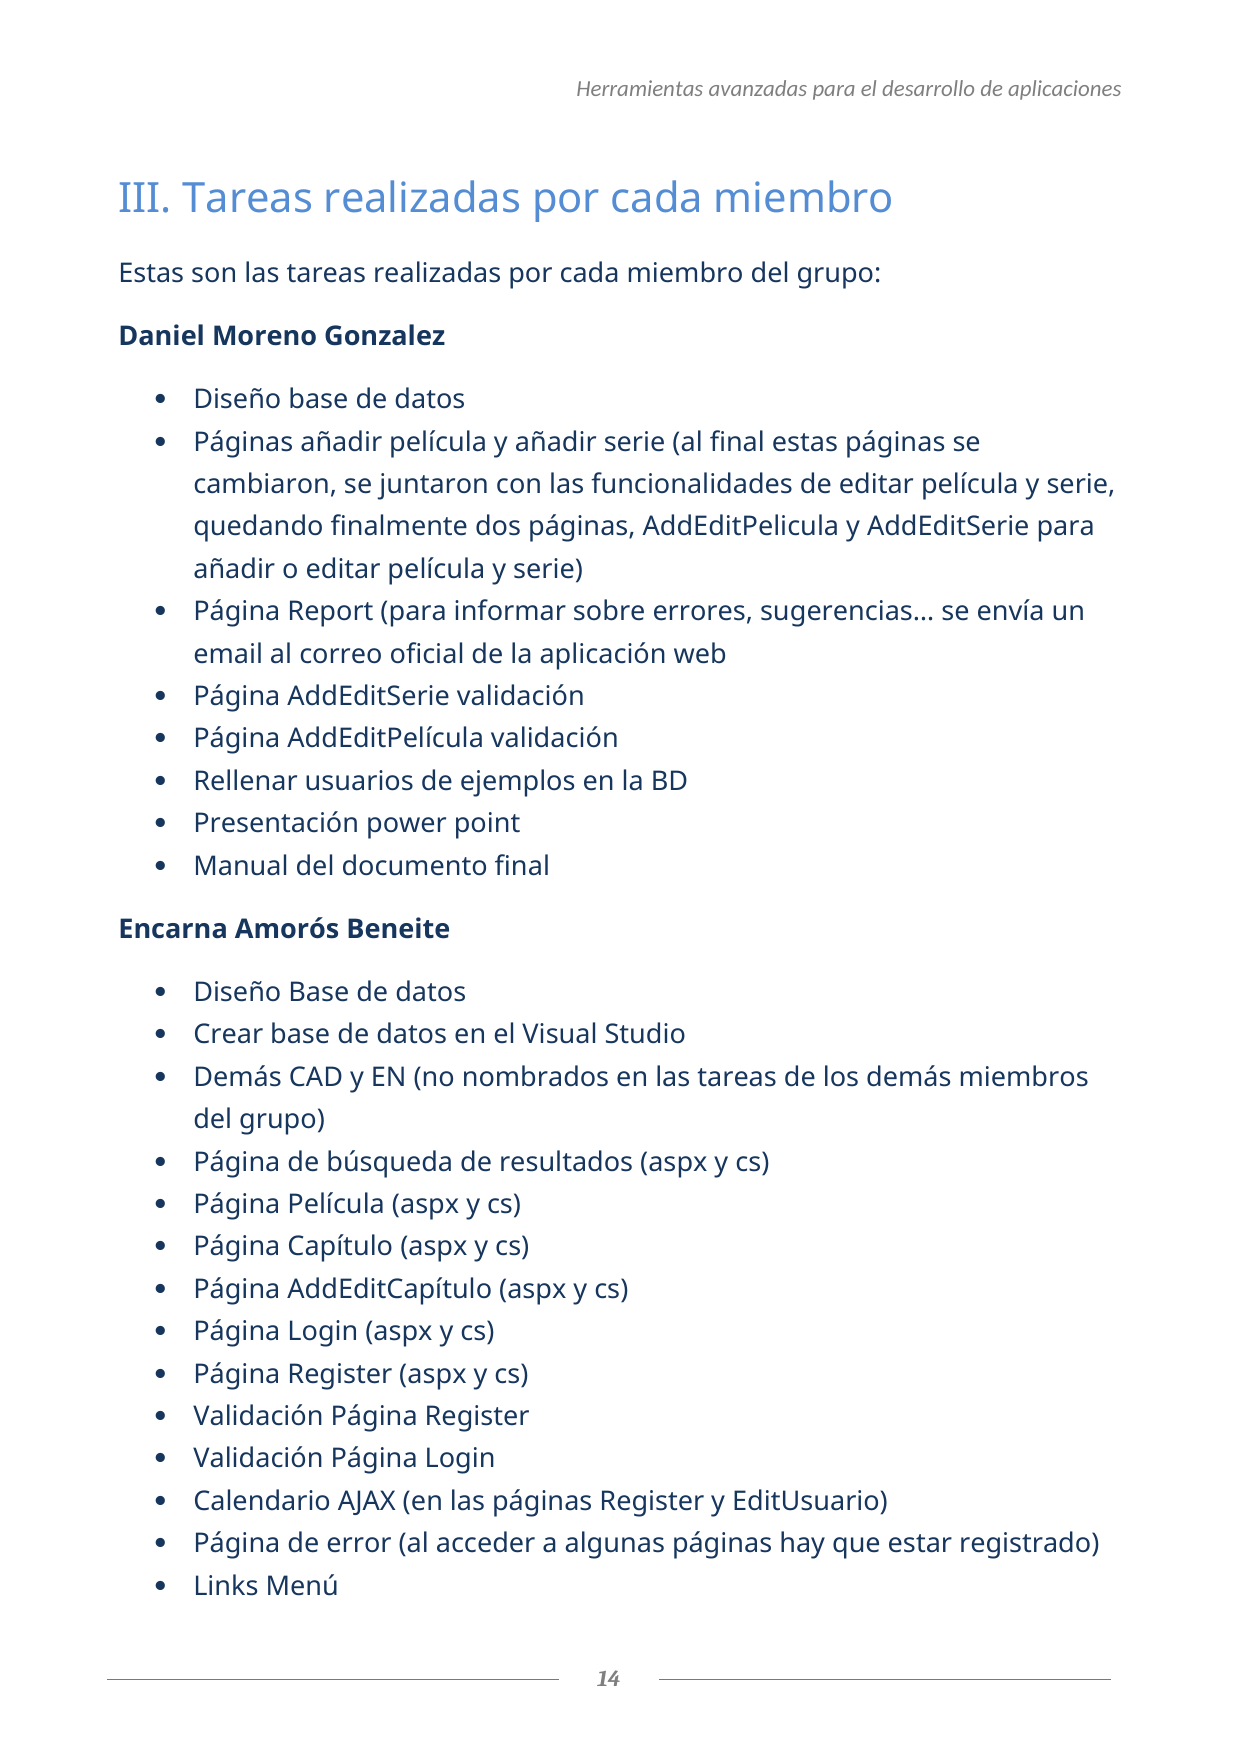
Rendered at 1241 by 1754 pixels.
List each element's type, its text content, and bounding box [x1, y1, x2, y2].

list Diseño base de datos [156, 380, 1122, 417]
list Crear base de datos en el Visual Studio [156, 1015, 1122, 1052]
list Página Login (aspx y cs) [156, 1312, 1122, 1348]
list Página AddEditCapítulo (aspx y cs) [156, 1269, 1122, 1306]
text Encarna Amorós Beneite [118, 909, 1122, 946]
list Diseño Base de datos [156, 972, 1122, 1009]
list Página Película (aspx y cs) [156, 1184, 1122, 1221]
list Página AddEditSerie validación [156, 676, 1122, 713]
list Validación Página Login [156, 1439, 1122, 1476]
list Página AddEditPelícula validación [156, 719, 1122, 756]
list Validación Página Register [156, 1396, 1122, 1433]
list Página de error (al acceder a algunas páginas hay que estar registrado) [156, 1524, 1122, 1561]
list Links Menú [156, 1566, 1122, 1603]
subtitle III. Tareas realizadas por cada miembro [118, 168, 1122, 225]
text Daniel Moreno Gonzalez [118, 316, 1122, 353]
list Página Register (aspx y cs) [156, 1354, 1122, 1391]
text Estas son las tareas realizadas por cada miembro del grupo: [118, 253, 1122, 290]
list Páginas añadir película y añadir serie (al final estas páginas se cambiaron, se juntaron con las funcionalidades de editar película y serie, quedando finalmente dos páginas, AddEditPelicula y AddEditSerie para añadir o editar película y serie) [156, 422, 1122, 586]
list Demás CAD y EN (no nombrados en las tareas de los demás miembros del grupo) [156, 1057, 1122, 1137]
list Rellenar usuarios de ejemplos en la BD [156, 761, 1122, 798]
list Página Capítulo (aspx y cs) [156, 1227, 1122, 1264]
list Presentación power point [156, 804, 1122, 841]
list Página de búsqueda de resultados (aspx y cs) [156, 1142, 1122, 1179]
list Calendario AJAX (en las páginas Register y EditUsuario) [156, 1481, 1122, 1518]
list Página Report (para informar sobre errores, sugerencias… se envía un email al correo oficial de la aplicación web [156, 592, 1122, 671]
list Manual del documento final [156, 846, 1122, 883]
